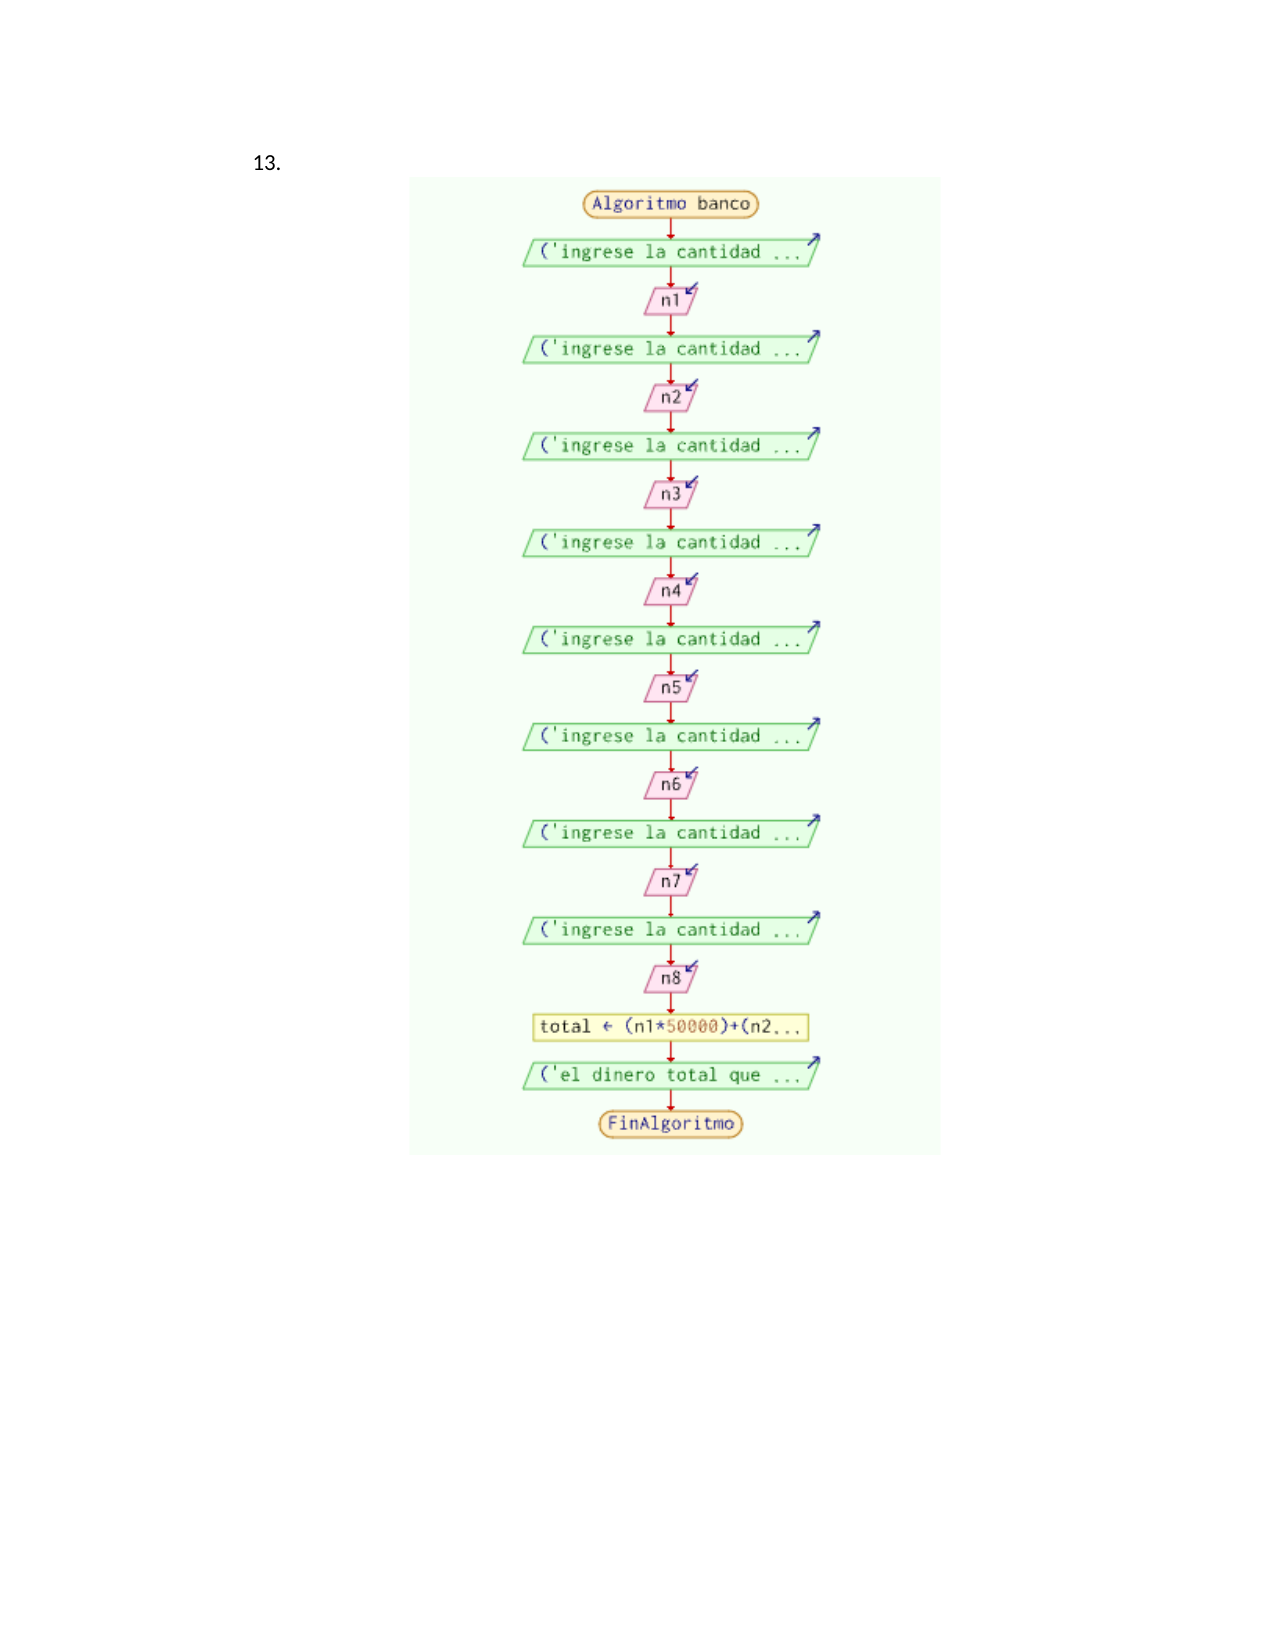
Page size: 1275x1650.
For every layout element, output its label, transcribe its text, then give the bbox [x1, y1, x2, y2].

list 13. [252, 148, 1098, 176]
picture [409, 177, 941, 1155]
